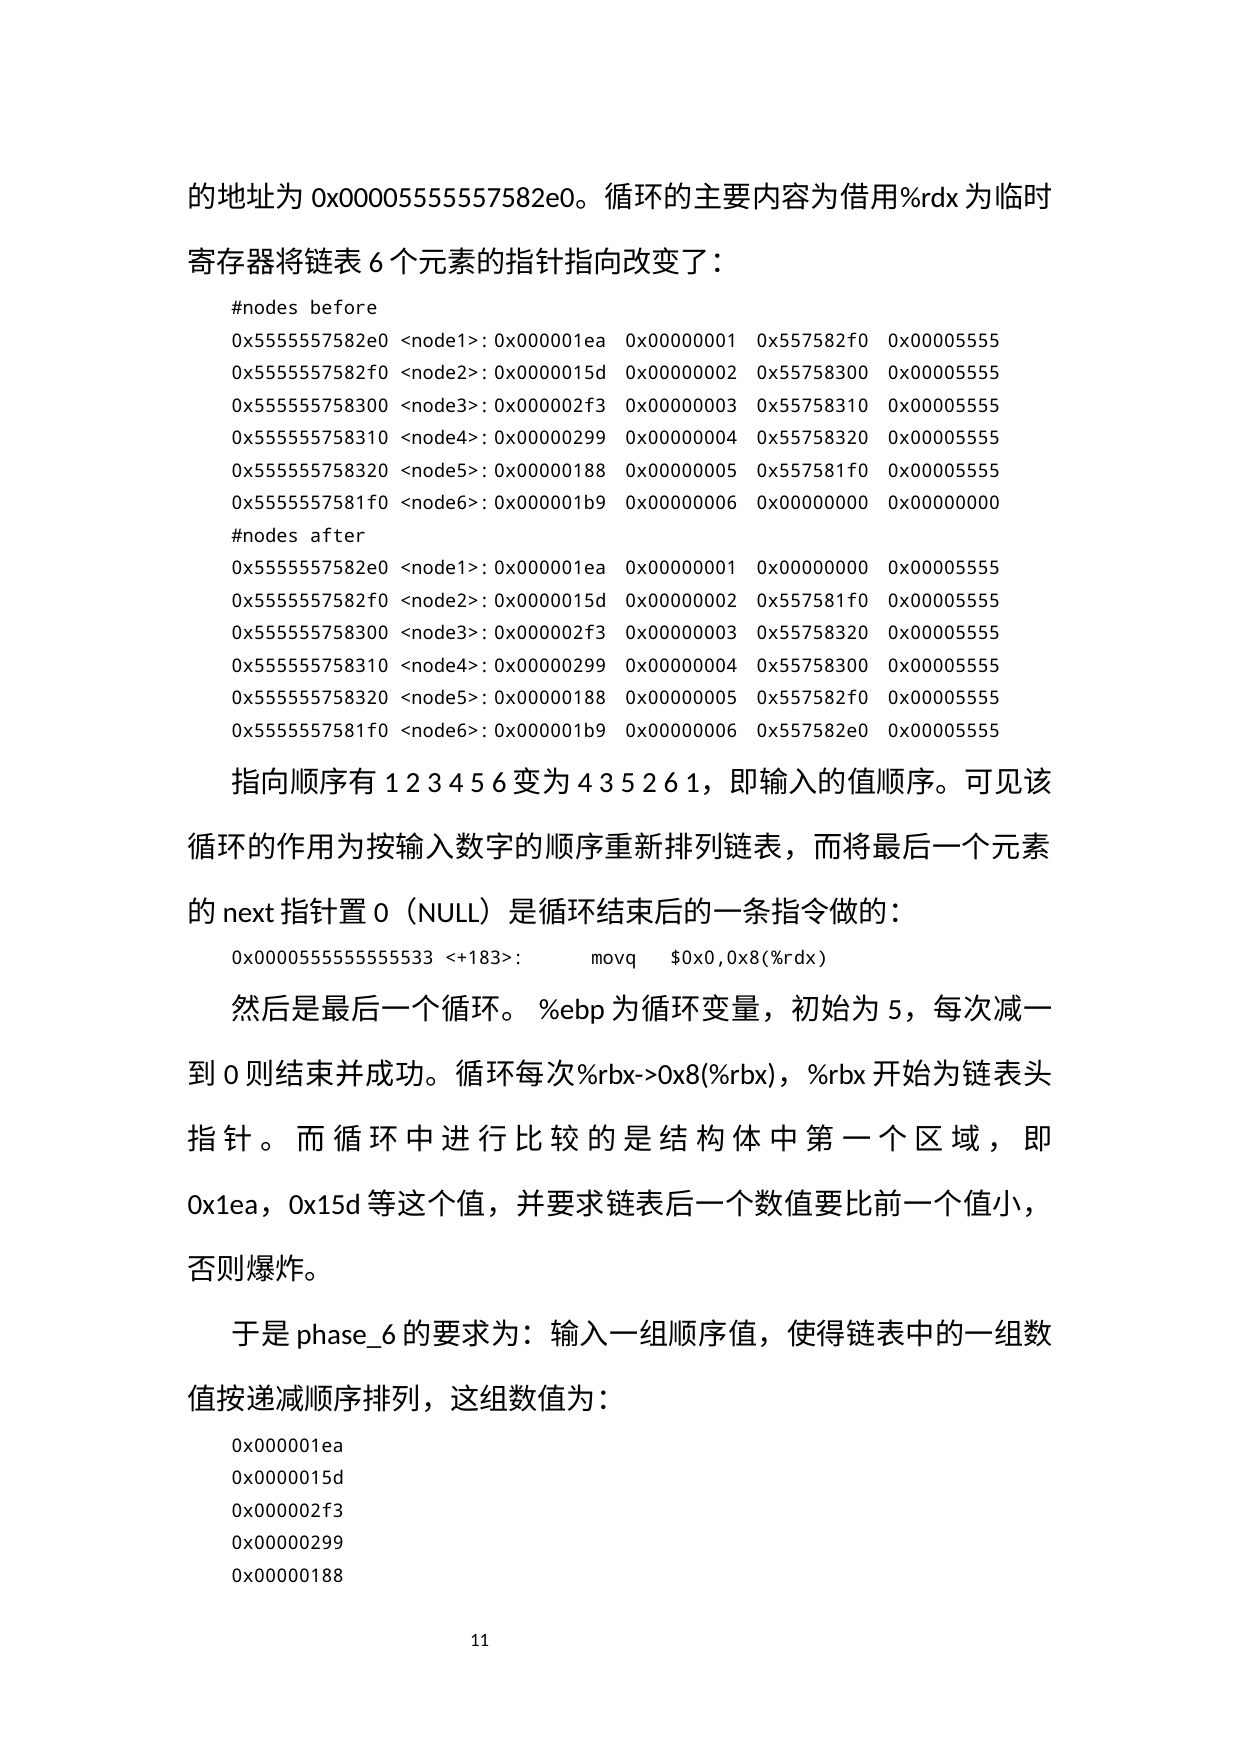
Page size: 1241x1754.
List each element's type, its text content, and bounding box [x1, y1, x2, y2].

text 0x555555758320 <node5>: 0x00000188 0x00000005 0x557581f0 0x00005555 [187, 454, 1053, 487]
text 指向顺序有1 2 3 4 5 6变为4 3 5 2 6 1，即输入的值顺序。可见该循环的作用为按输入数字的顺序重新排列链表，而将最后一个元素的next指针置0（NULL）是循环结束后的一条指令做的： [187, 747, 1053, 942]
text 于是phase_6的要求为：输入一组顺序值，使得链表中的一组数值按递减顺序排列，这组数值为： [187, 1299, 1053, 1429]
text 0x5555557581f0 <node6>: 0x000001b9 0x00000006 0x00000000 0x00000000 [187, 487, 1053, 519]
text 然后是最后一个循环。 %ebp为循环变量，初始为5，每次减一，到0则结束并成功。循环每次%rbx->0x8(%rbx)，%rbx开始为链表头指针。而循环中进行比较的是结构体中第一个区域，即0x1ea，0x15d等这个值，并要求链表后一个数值要比前一个值小，否则爆炸。 [187, 974, 1053, 1299]
text 0x0000015d [187, 1462, 1053, 1494]
text 0x5555557582e0 <node1>: 0x000001ea 0x00000001 0x557582f0 0x00005555 [187, 324, 1053, 357]
text 0x000001ea [187, 1429, 1053, 1462]
text 0x5555557582f0 <node2>: 0x0000015d 0x00000002 0x55758300 0x00005555 [187, 357, 1053, 389]
text 0x5555557581f0 <node6>: 0x000001b9 0x00000006 0x557582e0 0x00005555 [187, 714, 1053, 747]
text 0x0000555555555533 <+183>: movq $0x0,0x8(%rdx) [187, 942, 1053, 974]
text 0x5555557582e0 <node1>: 0x000001ea 0x00000001 0x00000000 0x00005555 [187, 552, 1053, 584]
text 0x555555758300 <node3>: 0x000002f3 0x00000003 0x55758320 0x00005555 [187, 617, 1053, 649]
text 0x000002f3 [187, 1494, 1053, 1527]
text 0x00000188 [187, 1559, 1053, 1592]
text #nodes after [187, 519, 1053, 552]
text 0x555555758300 <node3>: 0x000002f3 0x00000003 0x55758310 0x00005555 [187, 389, 1053, 422]
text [187, 162, 1053, 292]
text 0x555555758310 <node4>: 0x00000299 0x00000004 0x55758300 0x00005555 [187, 649, 1053, 682]
text #nodes before [187, 292, 1053, 324]
text 0x5555557582f0 <node2>: 0x0000015d 0x00000002 0x557581f0 0x00005555 [187, 584, 1053, 617]
text 0x00000299 [187, 1527, 1053, 1559]
text 0x555555758320 <node5>: 0x00000188 0x00000005 0x557582f0 0x00005555 [187, 682, 1053, 714]
text 0x555555758310 <node4>: 0x00000299 0x00000004 0x55758320 0x00005555 [187, 422, 1053, 454]
